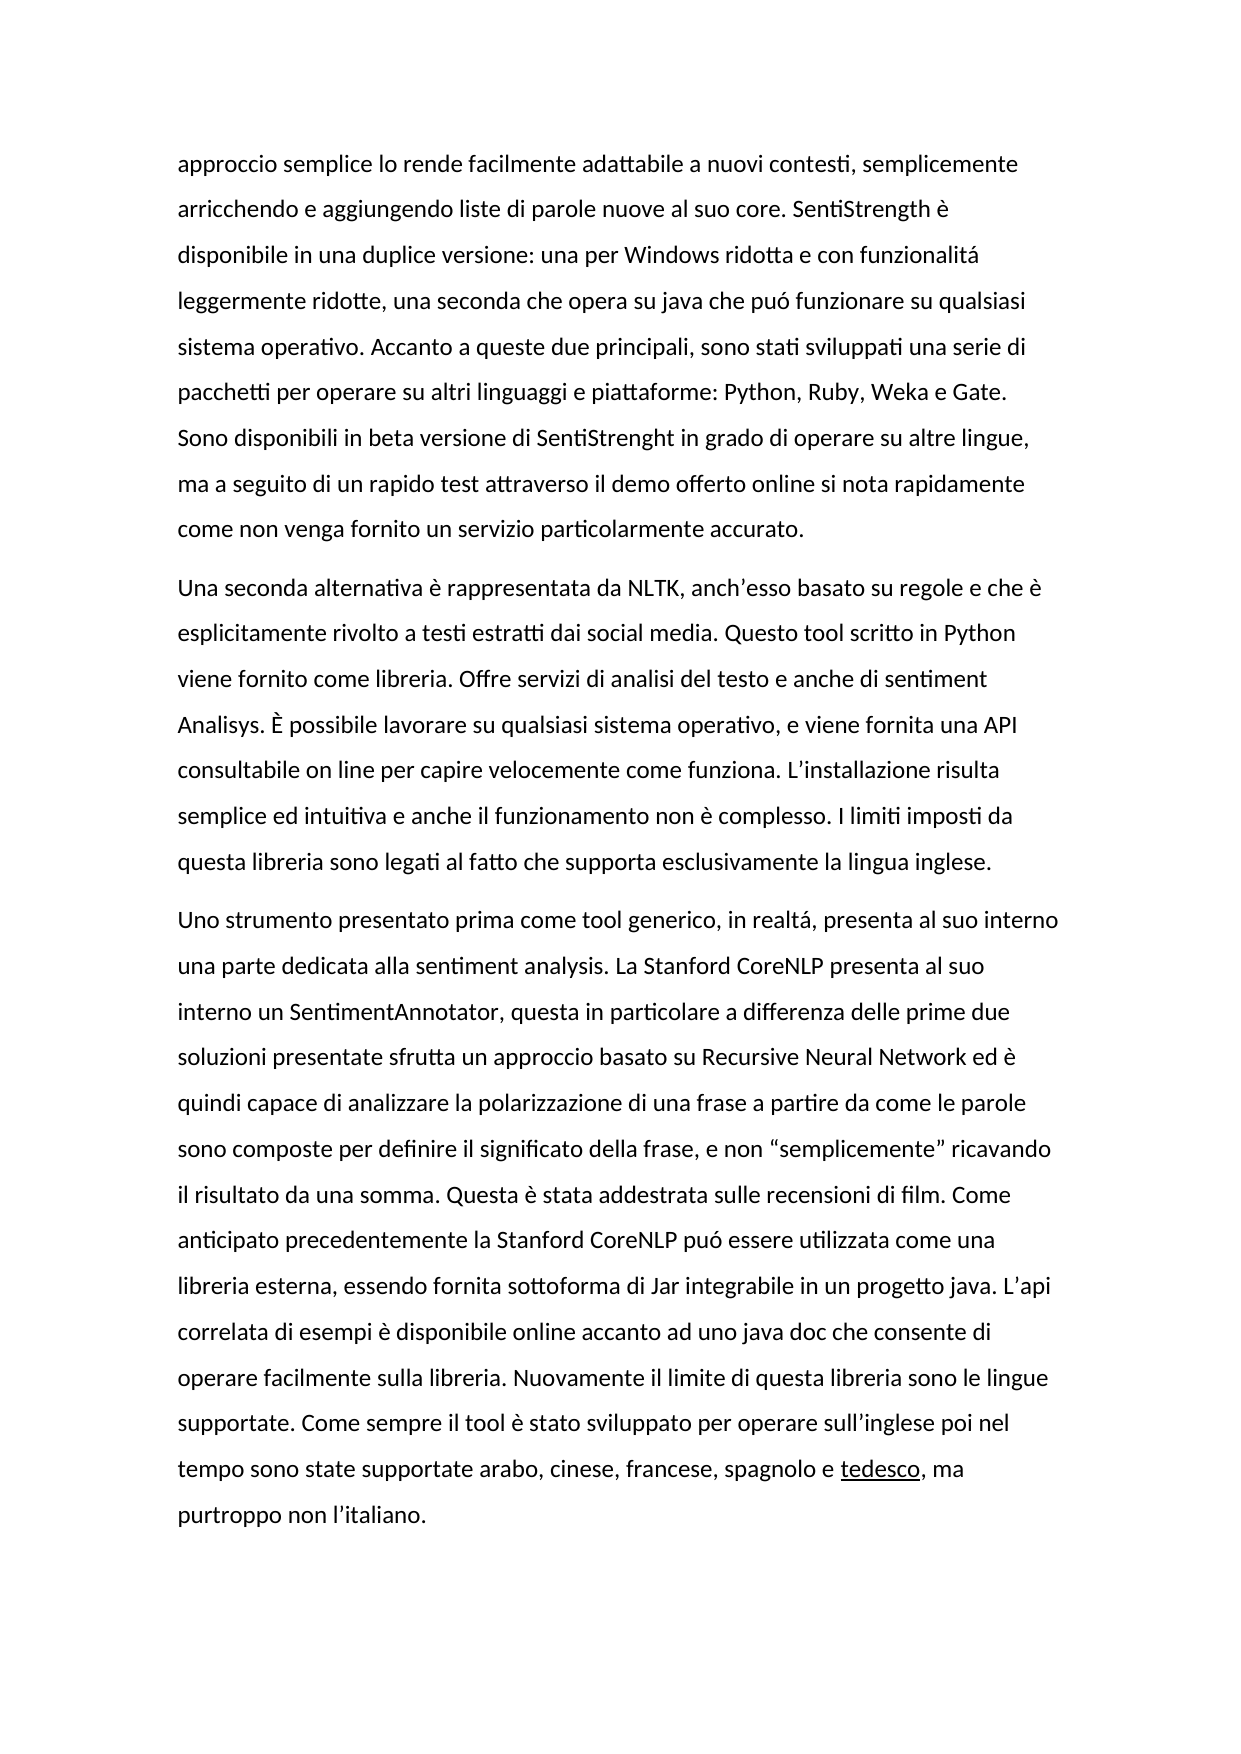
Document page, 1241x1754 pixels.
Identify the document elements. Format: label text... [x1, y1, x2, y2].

text Uno strumento presentato prima come tool generico, in realtá, presenta al suo interno una parte dedicata alla sentiment analysis. La Stanford CoreNLP presenta al suo interno un SentimentAnnotator, questa in particolare a differenza delle prime due soluzioni presentate sfrutta un approccio basato su Recursive Neural Network ed è quindi capace di analizzare la polarizzazione di una frase a partire da come le parole sono composte per definire il significato della frase, e non “semplicemente” ricavando il risultato da una somma. Questa è stata addestrata sulle recensioni di film. Come anticipato precedentemente la Stanford CoreNLP puó essere utilizzata come una libreria esterna, essendo fornita sottoforma di Jar integrabile in un progetto java. L’api correlata di esempi è disponibile online accanto ad uno java doc che consente di operare facilmente sulla libreria. Nuovamente il limite di questa libreria sono le lingue supportate. Come sempre il tool è stato sviluppato per operare sull’inglese poi nel tempo sono state supportate arabo, cinese, francese, spagnolo e tedesco, ma purtroppo non l’italiano. [177, 904, 1063, 1529]
text Una seconda alternativa è rappresentata da NLTK, anch’esso basato su regole e che è esplicitamente rivolto a testi estratti dai social media. Questo tool scritto in Python viene fornito come libreria. Offre servizi di analisi del testo e anche di sentiment Analisys. È possibile lavorare su qualsiasi sistema operativo, e viene fornita una API consultabile on line per capire velocemente come funziona. L’installazione risulta semplice ed intuitiva e anche il funzionamento non è complesso. I limiti imposti da questa libreria sono legati al fatto che supporta esclusivamente la lingua inglese. [177, 572, 1063, 877]
